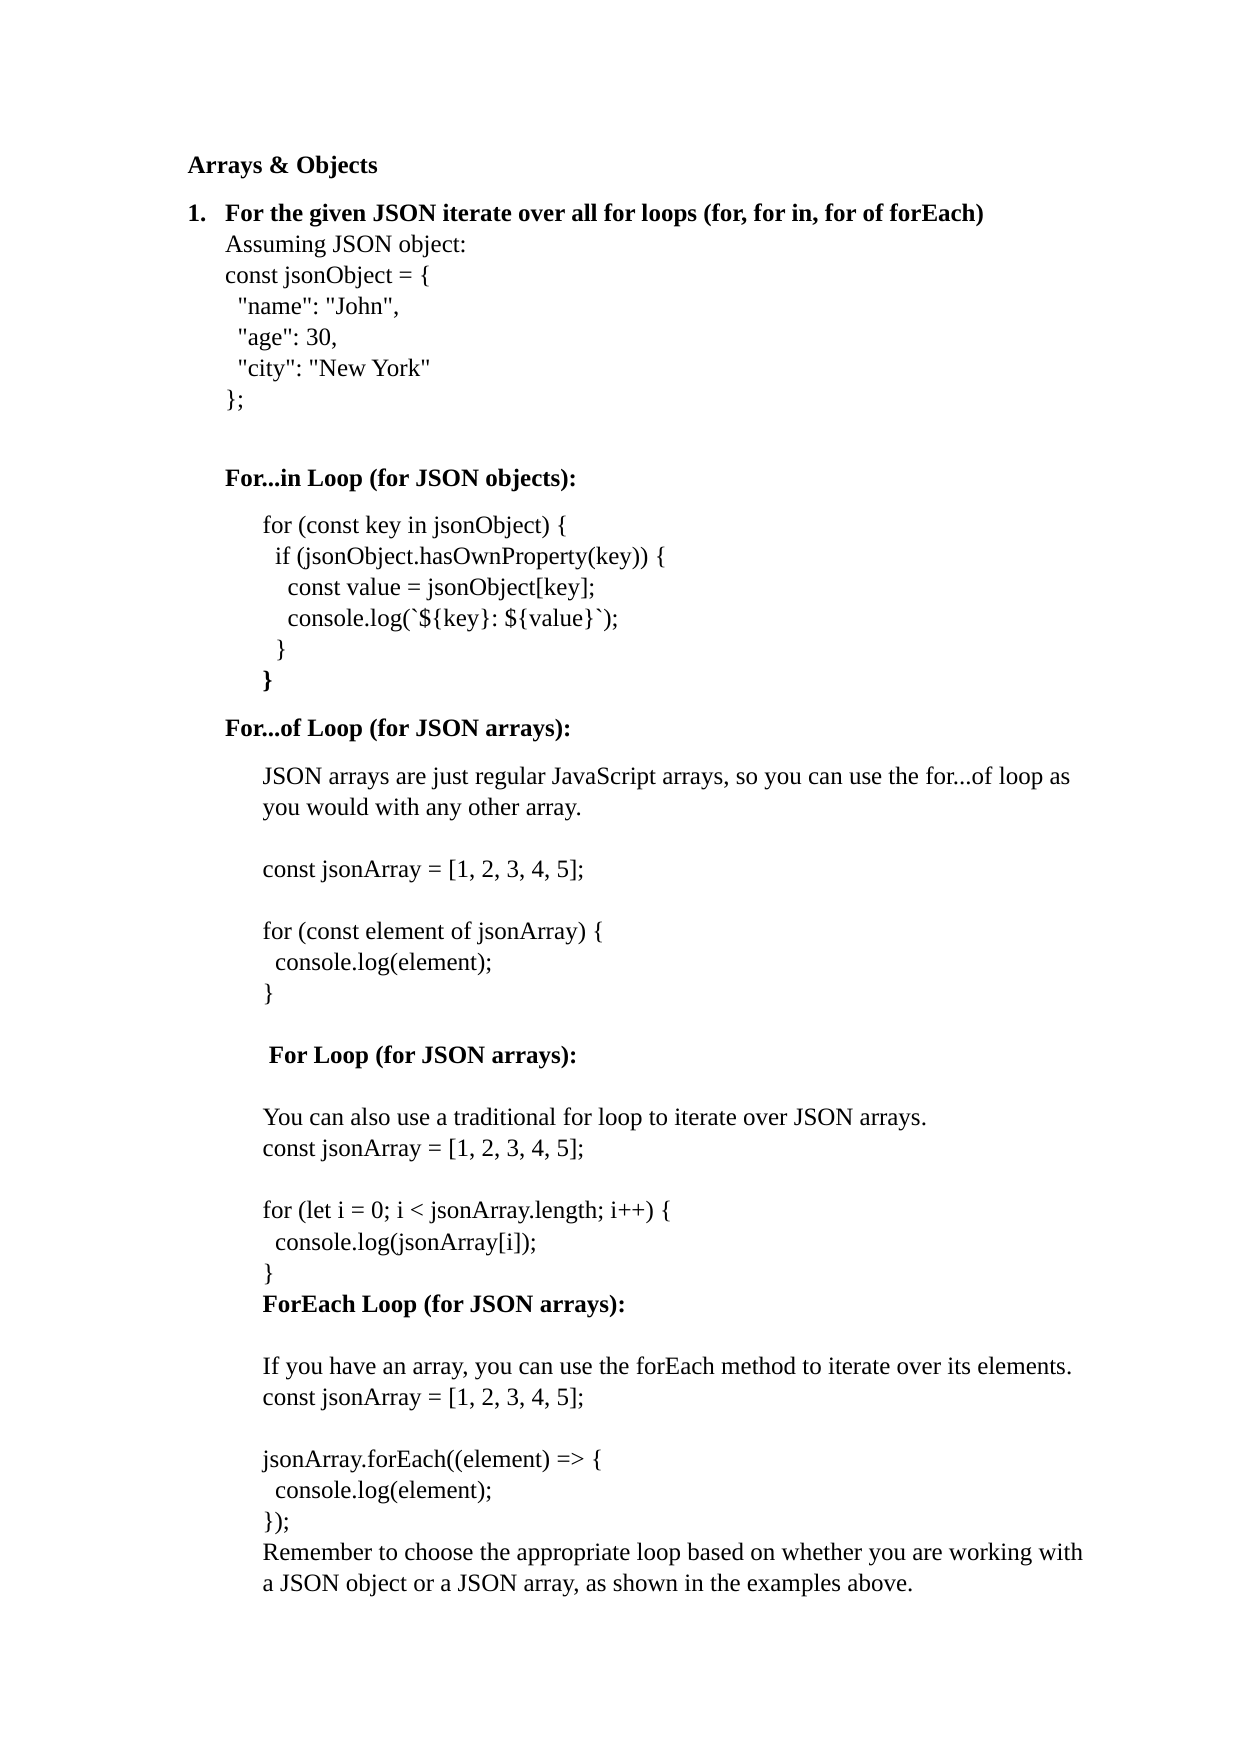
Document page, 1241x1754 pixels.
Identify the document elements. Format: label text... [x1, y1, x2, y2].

list } [262, 978, 1090, 1007]
text Arrays & Objects [187, 150, 1090, 179]
list const jsonArray = [1, 2, 3, 4, 5]; [262, 854, 1090, 883]
list } [262, 1258, 1090, 1286]
list console.log(`${key}: ${value}`); [262, 603, 1090, 632]
text For...of Loop (for JSON arrays): [150, 713, 1090, 742]
list Remember to choose the appropriate loop based on whether you are working with a JSON object or a JSON array, as shown in the examples above. [262, 1537, 1090, 1597]
list console.log(element); [262, 947, 1090, 976]
list const jsonArray = [1, 2, 3, 4, 5]; [262, 1133, 1090, 1162]
list "age": 30, [225, 322, 1090, 351]
list const value = jsonObject[key]; [262, 572, 1090, 601]
list if (jsonObject.hasOwnProperty(key)) { [262, 541, 1090, 570]
list for (let i = 0; i < jsonArray.length; i++) { [262, 1196, 1090, 1224]
list }); [262, 1506, 1090, 1535]
text For...in Loop (for JSON objects): [150, 463, 1090, 491]
list const jsonArray = [1, 2, 3, 4, 5]; [262, 1382, 1090, 1411]
list const jsonObject = { [225, 260, 1090, 288]
list for (const key in jsonObject) { [262, 510, 1090, 539]
list for (const element of jsonArray) { [262, 916, 1090, 945]
list If you have an array, you can use the forEach method to iterate over its elements. [262, 1351, 1090, 1379]
list console.log(element); [262, 1475, 1090, 1504]
list jsonArray.forEach((element) => { [262, 1444, 1090, 1473]
list "name": "John", [225, 291, 1090, 319]
list You can also use a traditional for loop to iterate over JSON arrays. [262, 1102, 1090, 1131]
list console.log(jsonArray[i]); [262, 1227, 1090, 1255]
list For Loop (for JSON arrays): [262, 1040, 1090, 1069]
list For the given JSON iterate over all for loops (for, for in, for of forEach) [187, 198, 1090, 226]
list "city": "New York" [225, 353, 1090, 382]
list JSON arrays are just regular JavaScript arrays, so you can use the for...of loop as you would with any other array. [262, 761, 1090, 821]
list ForEach Loop (for JSON arrays): [262, 1289, 1090, 1317]
list } [262, 634, 1090, 663]
list } [262, 666, 1090, 694]
list Assuming JSON object: [225, 229, 1090, 257]
list }; [225, 384, 1090, 413]
